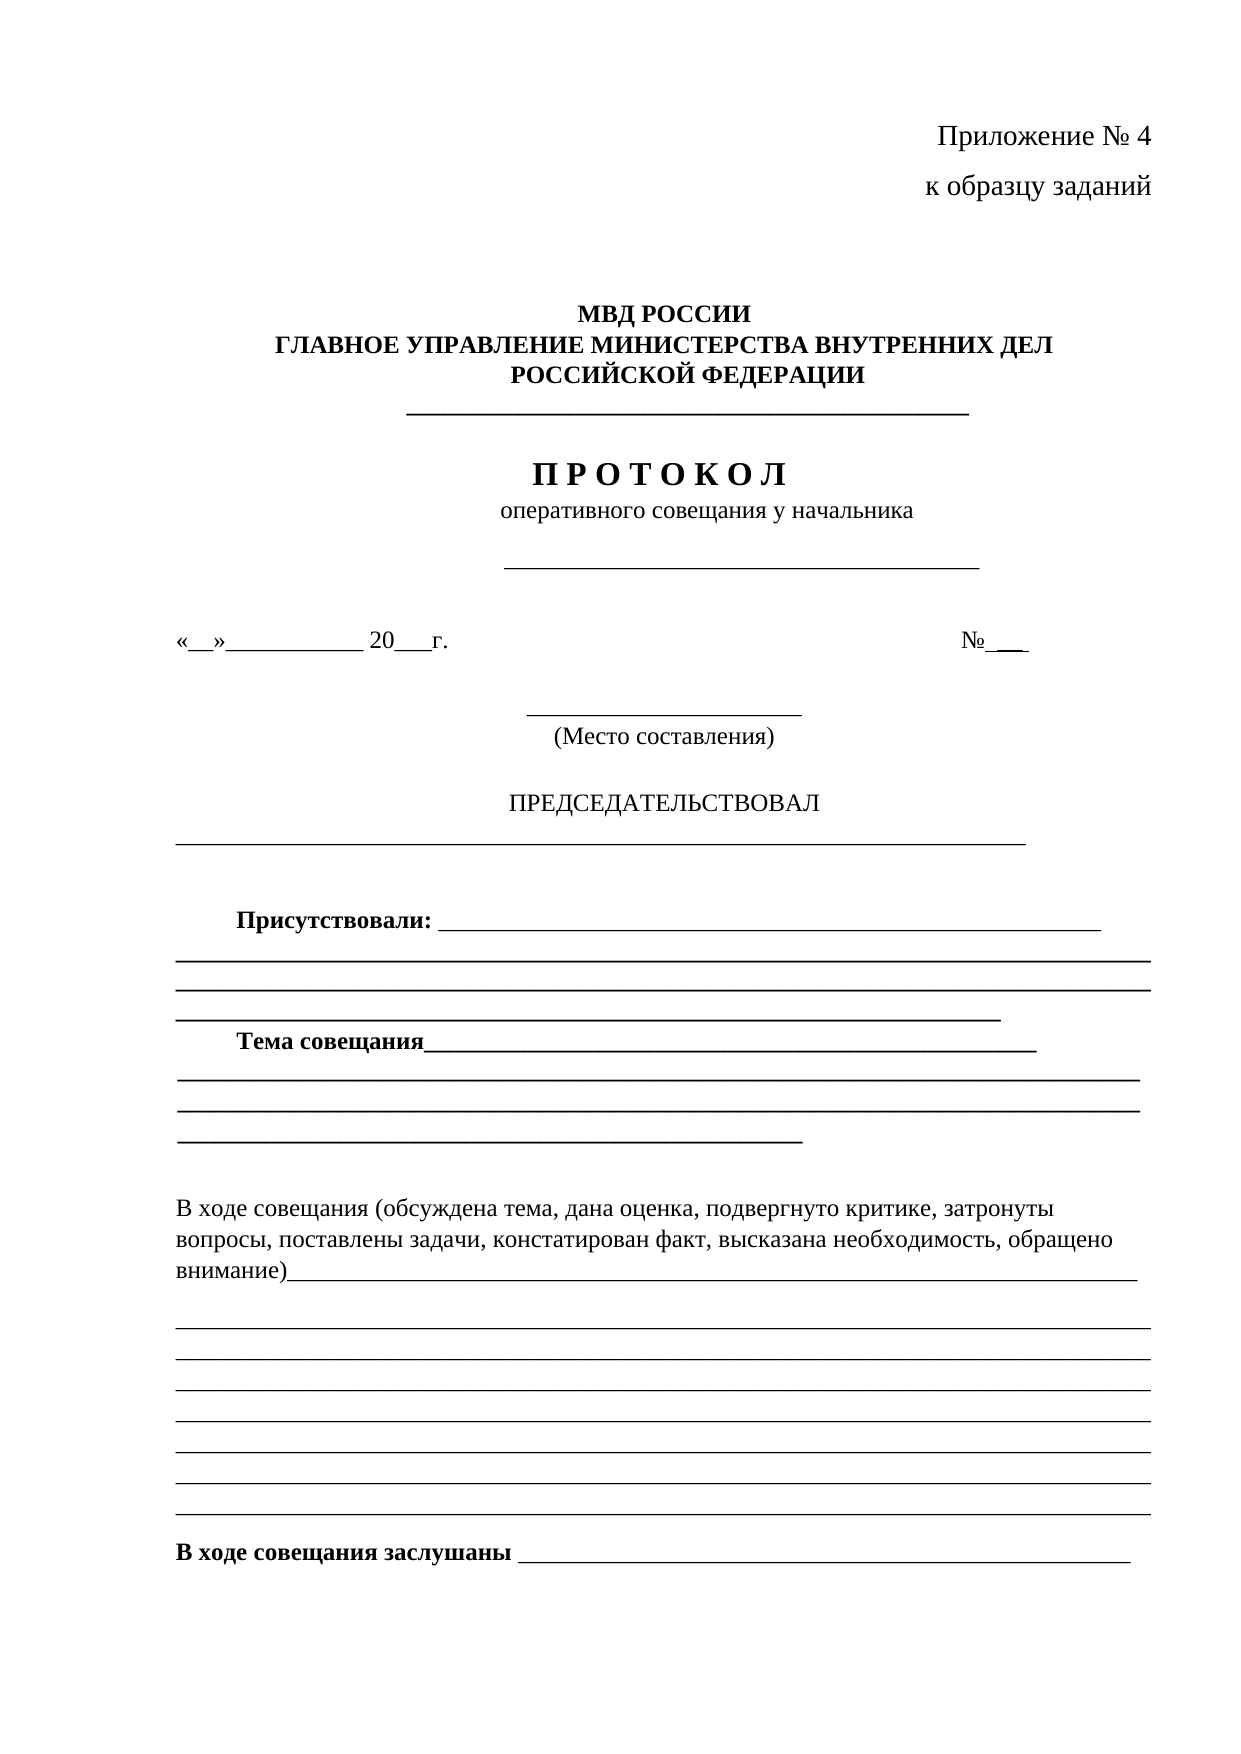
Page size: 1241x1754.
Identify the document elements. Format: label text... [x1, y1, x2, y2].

text __________________________________________________________________________________________________________________________________________________________________________________________________________________________________________________________________________________________________________________________________________________________________________________________________________________________________________________________________________________________________________________________________________________________________ [176, 1303, 1152, 1518]
text ______________________________________ [331, 543, 1152, 572]
text оперативного совещания у начальника [331, 495, 1152, 524]
text ______________________________________________________________________________________________________________________________________________________________________________________________________________________________ [176, 936, 1153, 1024]
text ____________________________________________________________________________________________________________________________________________________________________________________________________________ [177, 1055, 1151, 1146]
text ______________________ [177, 690, 1151, 719]
text (Место составления) [177, 721, 1151, 750]
text Приложение № 4 [177, 118, 1152, 152]
text В ходе совещания заслушаны _________________________________________________ [176, 1537, 1152, 1566]
text _____________________________________________ [288, 389, 1087, 418]
text ГЛАВНОЕ УПРАВЛЕНИЕ МИНИСТЕРСТВА ВНУТРЕННИХ ДЕЛ [177, 330, 1151, 359]
subtitle ПРЕДСЕДАТЕЛЬСТВОВАЛ [177, 788, 1151, 817]
text Тема совещания_________________________________________________ [177, 1026, 1152, 1055]
text «__»___________ 20___г. № __ [176, 626, 1152, 654]
text П Р О Т О К О Л [177, 454, 1141, 492]
text РОССИЙСКОЙ ФЕДЕРАЦИИ [288, 361, 1087, 389]
text к образцу заданий [177, 168, 1152, 202]
text Присутствовали: _____________________________________________________ [176, 905, 1153, 934]
text ____________________________________________________________________ [176, 819, 1152, 848]
text МВД РОССИИ [177, 299, 1151, 328]
text В ходе совещания (обсуждена тема, дана оценка, подвергнуто критике, затронуты вопросы, поставлены задачи, констатирован факт, высказана необходимость, обращено внимание)____________________________________________________________________ [176, 1193, 1152, 1284]
